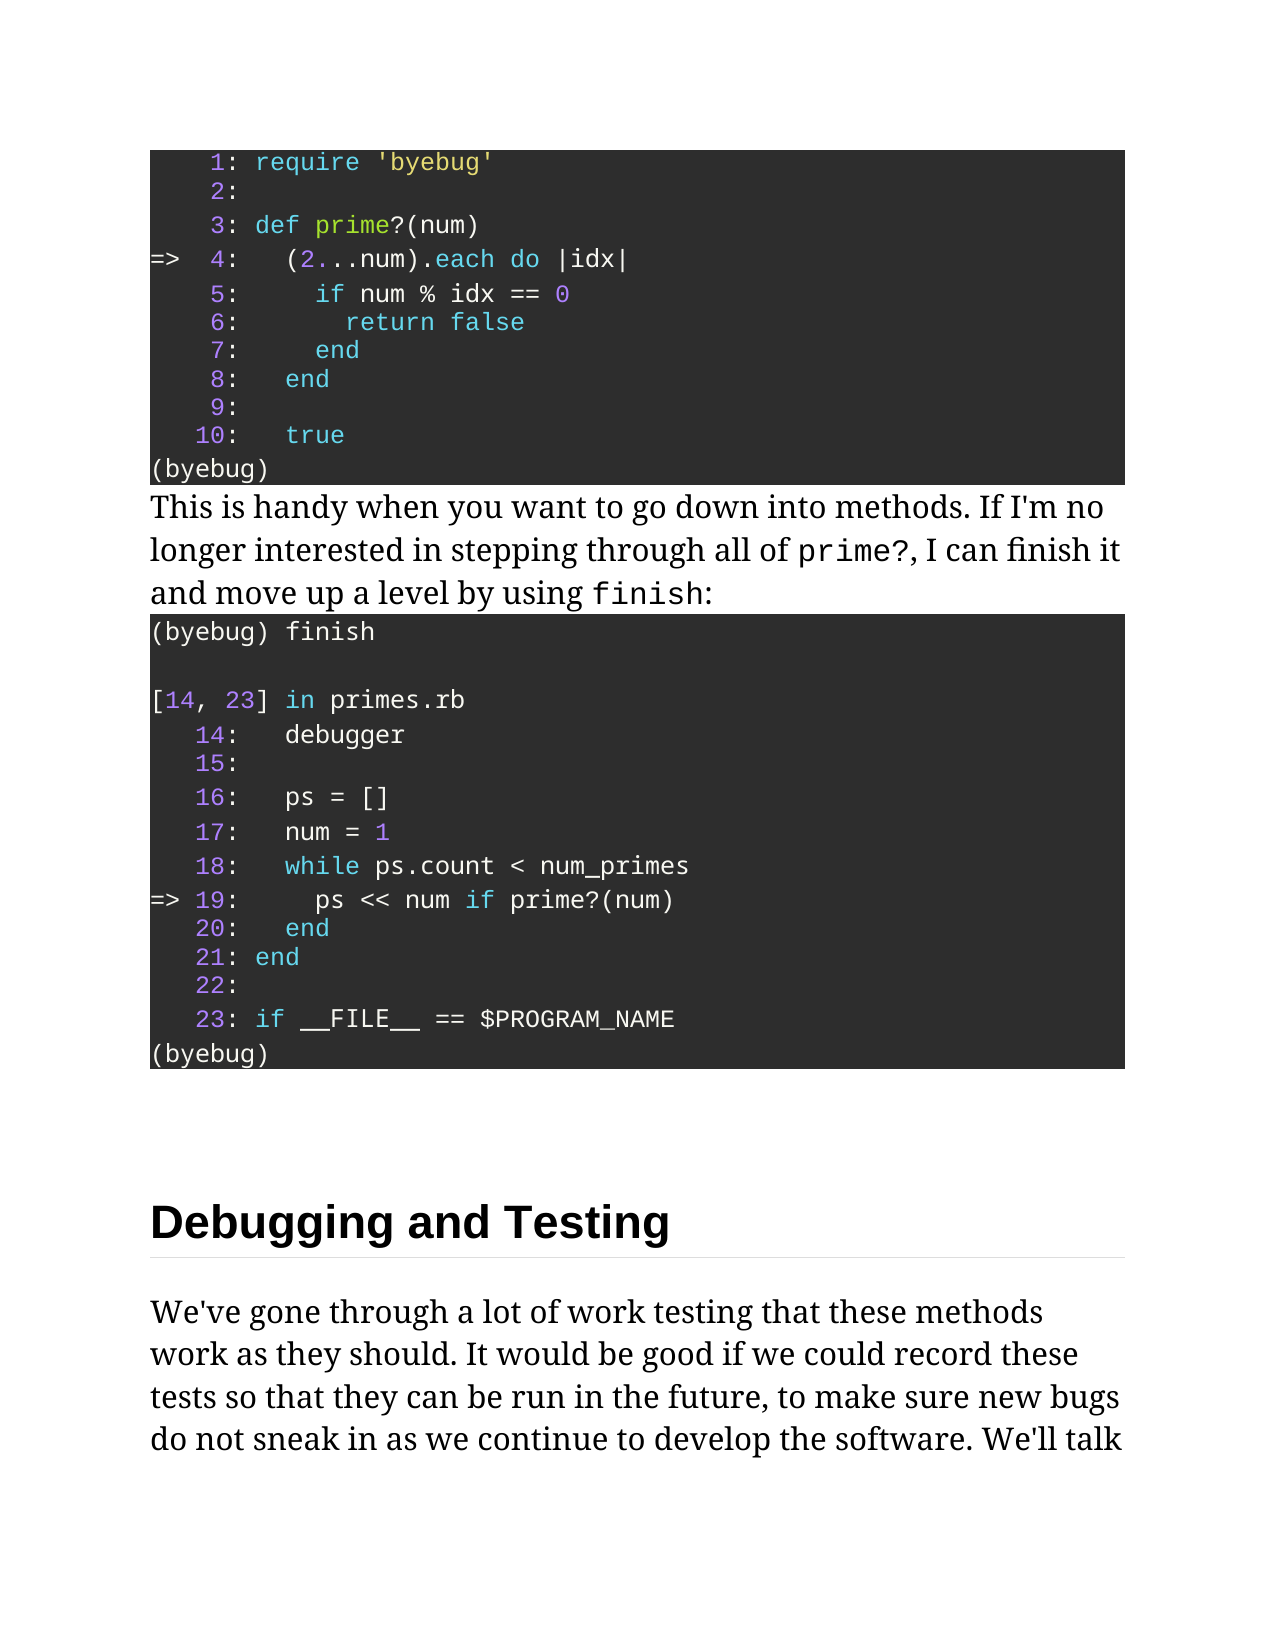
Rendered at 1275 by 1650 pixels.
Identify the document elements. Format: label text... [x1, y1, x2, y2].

text 20: end [150, 916, 1125, 944]
text 23: if __FILE__ == $PROGRAM_NAME [150, 1001, 1125, 1035]
text 6: return false [150, 309, 1125, 338]
text => 4: (2...num).each do |idx| [150, 241, 1125, 275]
text (byebug) [150, 451, 1125, 485]
text (byebug) [150, 1035, 1125, 1069]
text 5: if num % idx == 0 [150, 275, 1125, 309]
text 2: [150, 178, 1125, 207]
text 16: ps = [] [150, 779, 1125, 813]
text Debugging and Testing [150, 1194, 1125, 1257]
text (byebug) finish [150, 614, 1125, 648]
text => 19: ps << num if prime?(num) [150, 882, 1125, 916]
text [14, 23] in primes.rb [150, 682, 1125, 716]
text 14: debugger [150, 716, 1125, 751]
text 1: require 'byebug' [150, 150, 1125, 178]
text 17: num = 1 [150, 813, 1125, 847]
text 3: def prime?(num) [150, 207, 1125, 241]
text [150, 1289, 1125, 1460]
text 15: [150, 751, 1125, 779]
text 18: while ps.count < num_primes [150, 847, 1125, 882]
text 10: true [150, 423, 1125, 451]
text This is handy when you want to go down into methods. If I'm no longer interested in stepping through all of prime?, I can finish it and move up a level by using finish: [150, 485, 1125, 614]
text 21: end [150, 944, 1125, 973]
text 9: [150, 394, 1125, 423]
text 7: end [150, 338, 1125, 366]
text 22: [150, 973, 1125, 1001]
text 8: end [150, 366, 1125, 394]
